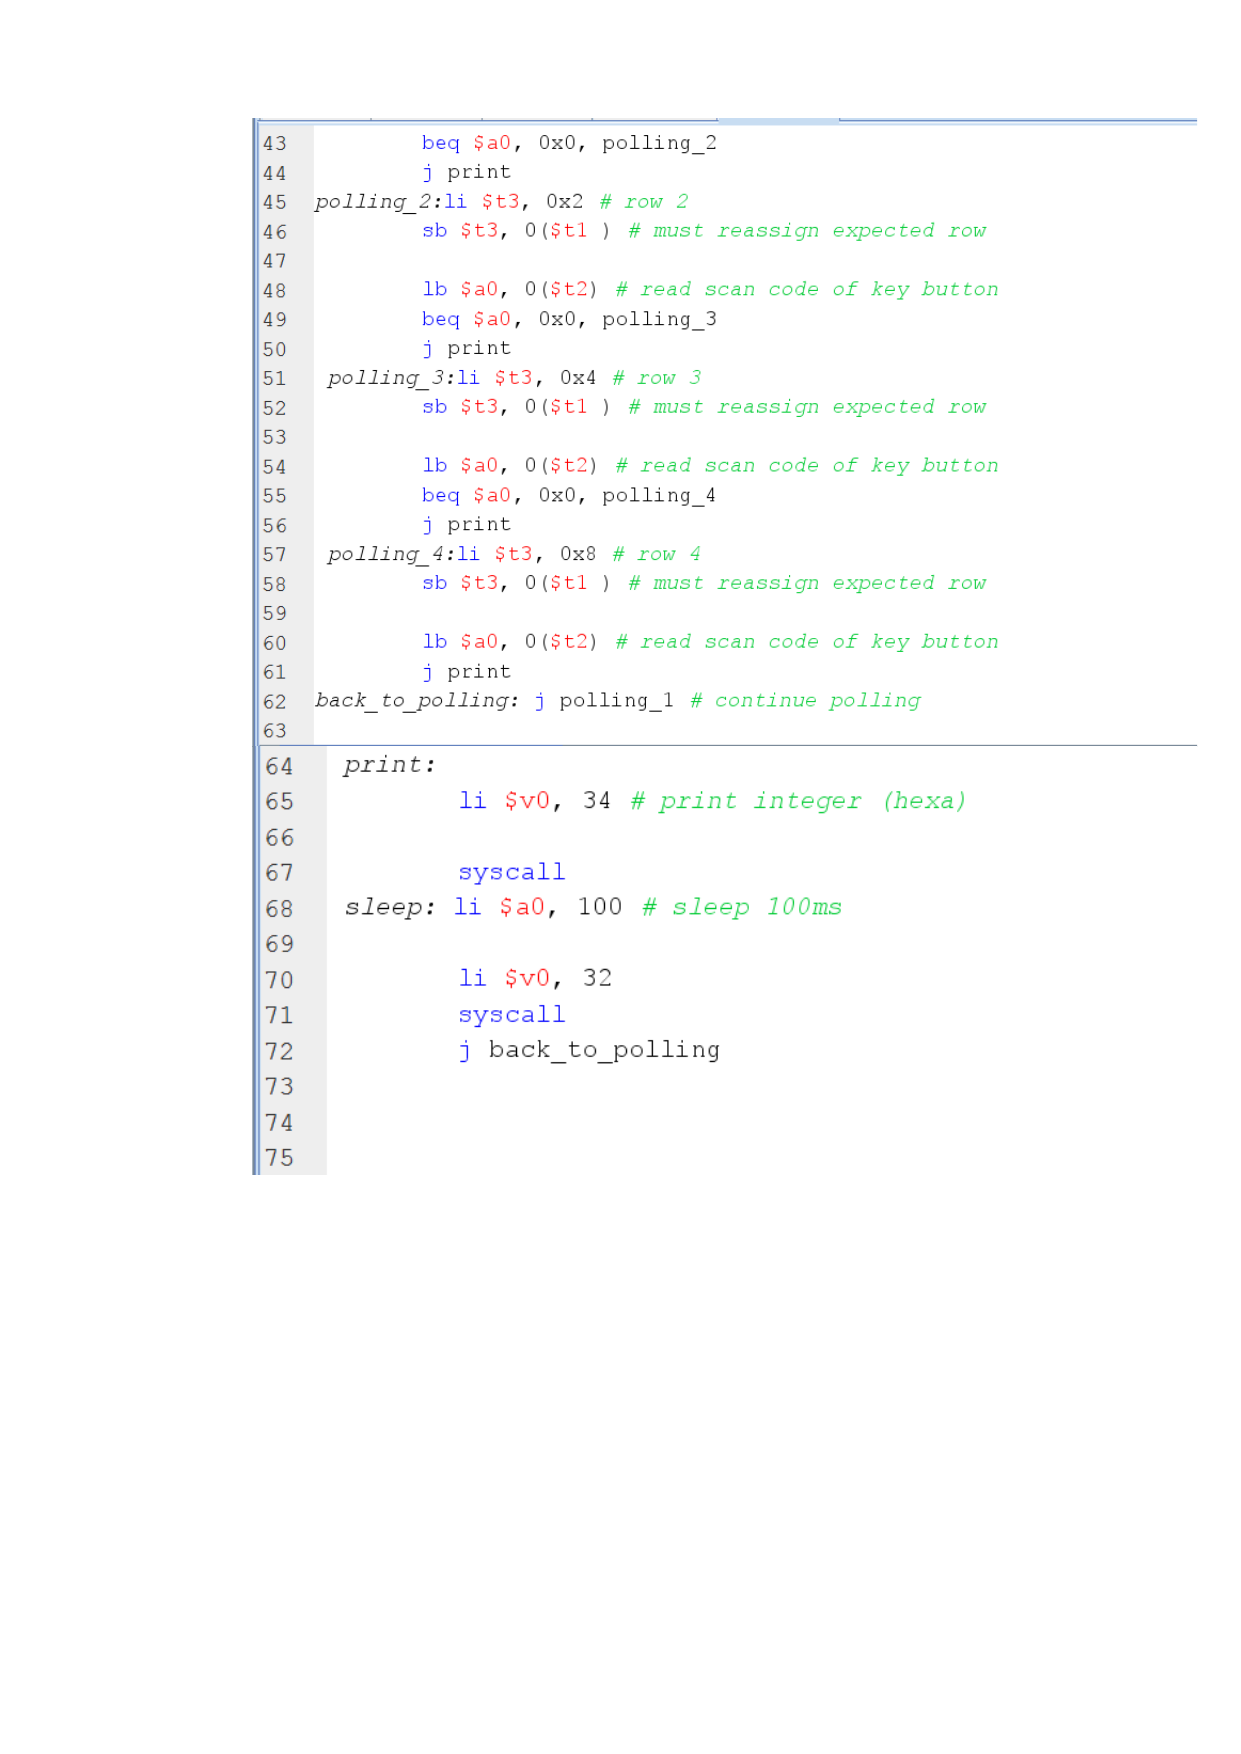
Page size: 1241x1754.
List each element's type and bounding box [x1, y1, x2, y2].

picture [252, 118, 1198, 1175]
